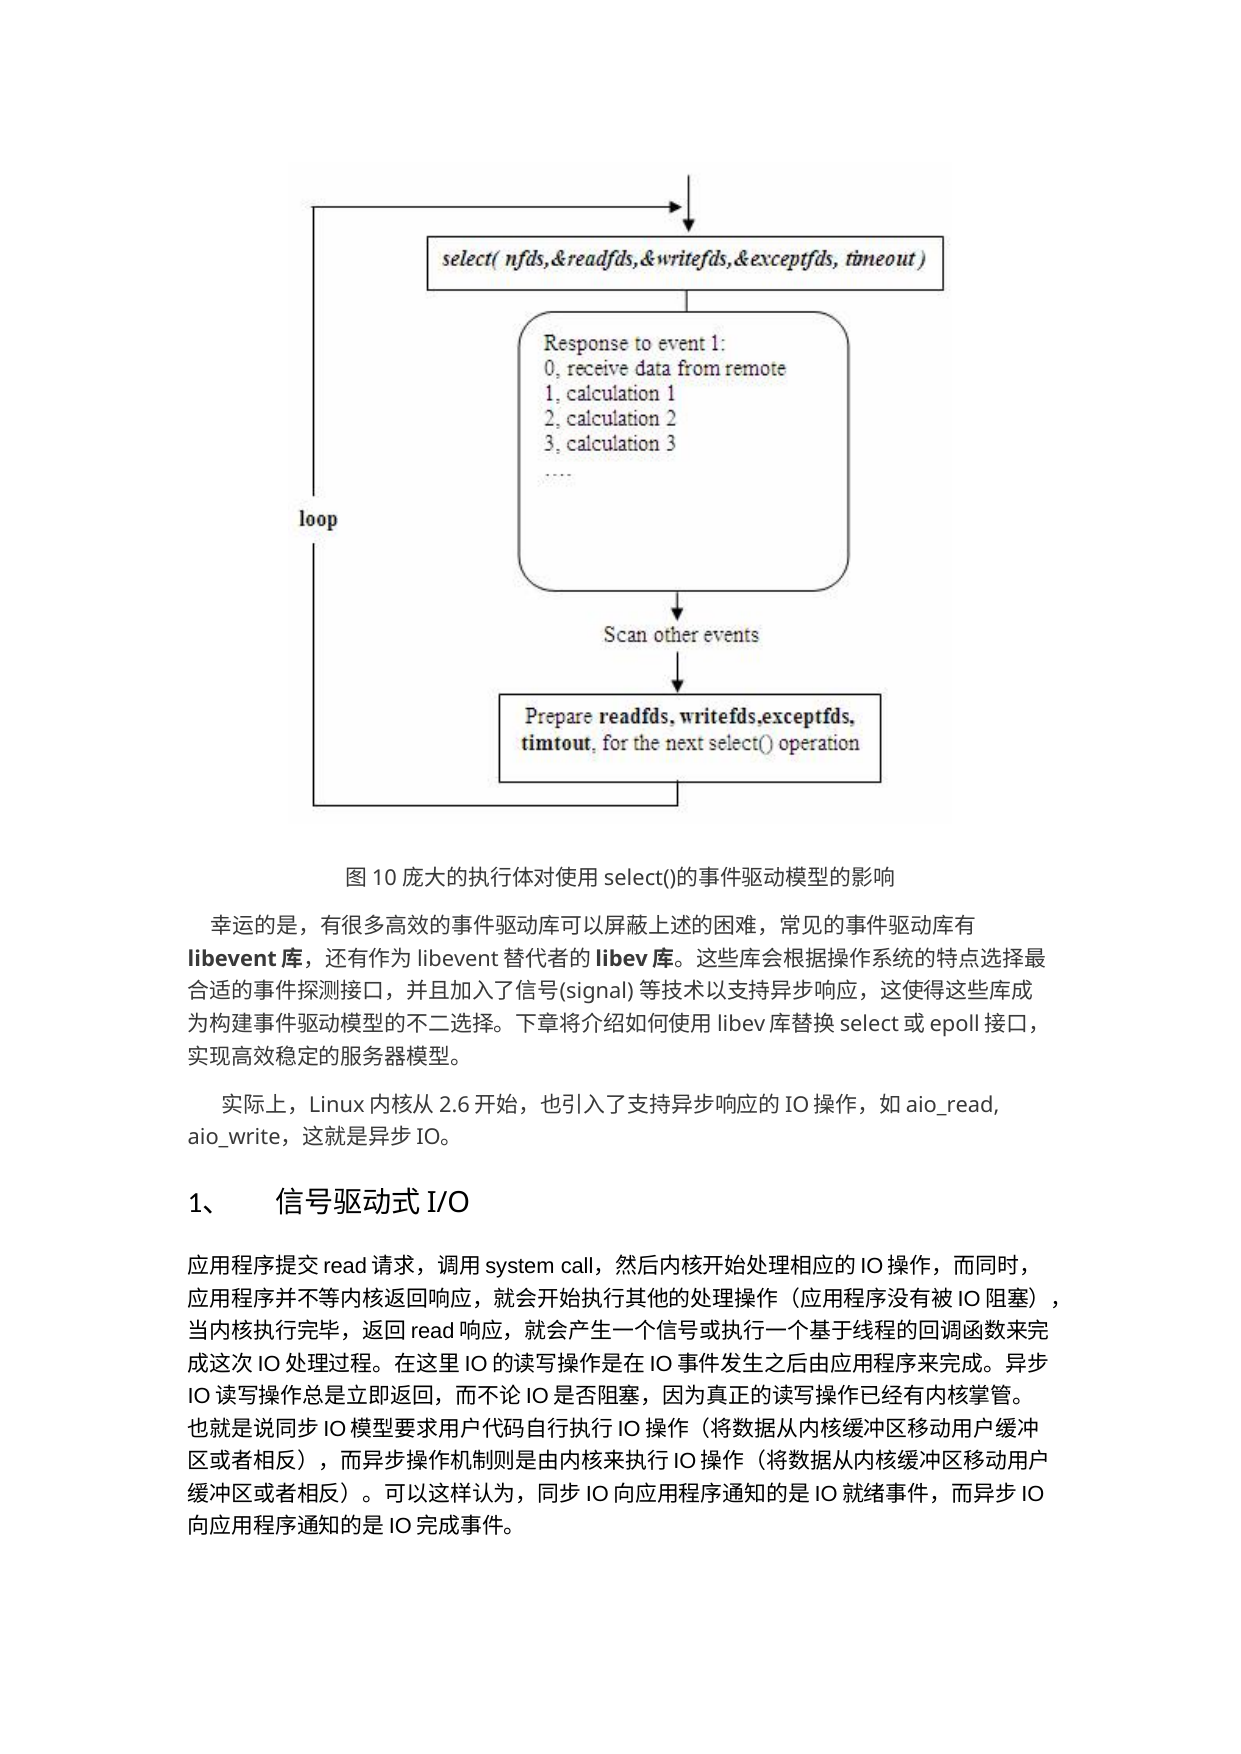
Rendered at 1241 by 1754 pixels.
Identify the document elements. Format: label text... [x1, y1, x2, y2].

text 应用程序提交read请求，调用system call，然后内核开始处理相应的IO操作，而同时，应用程序并不等内核返回响应，就会开始执行其他的处理操作（应用程序没有被IO阻塞），当内核执行完毕，返回read响应，就会产生一个信号或执行一个基于线程的回调函数来完成这次IO处理过程。在这里IO的读写操作是在IO事件发生之后由应用程序来完成。异步IO读写操作总是立即返回，而不论IO是否阻塞，因为真正的读写操作已经有内核掌管。也就是说同步IO模型要求用户代码自行执行IO操作（将数据从内核缓冲区移动用户缓冲区或者相反），而异步操作机制则是由内核来执行IO操作（将数据从内核缓冲区移动用户缓冲区或者相反）。可以这样认为，同步IO向应用程序通知的是IO就绪事件，而异步IO向应用程序通知的是IO完成事件。 [187, 1248, 1053, 1540]
text 幸运的是，有很多高效的事件驱动库可以屏蔽上述的困难，常见的事件驱动库有libevent库，还有作为libevent替代者的libev库。这些库会根据操作系统的特点选择最合适的事件探测接口，并且加入了信号(signal) 等技术以支持异步响应，这使得这些库成为构建事件驱动模型的不二选择。下章将介绍如何使用libev库替换select或epoll接口，实现高效稳定的服务器模型。 [187, 908, 1053, 1071]
picture [288, 162, 952, 824]
list 信号驱动式I/O [187, 1167, 1053, 1232]
text 图10 庞大的执行体对使用select()的事件驱动模型的影响 [187, 860, 1053, 893]
text 实际上，Linux内核从2.6开始，也引入了支持异步响应的IO操作，如aio_read, aio_write，这就是异步IO。 [187, 1086, 1053, 1151]
